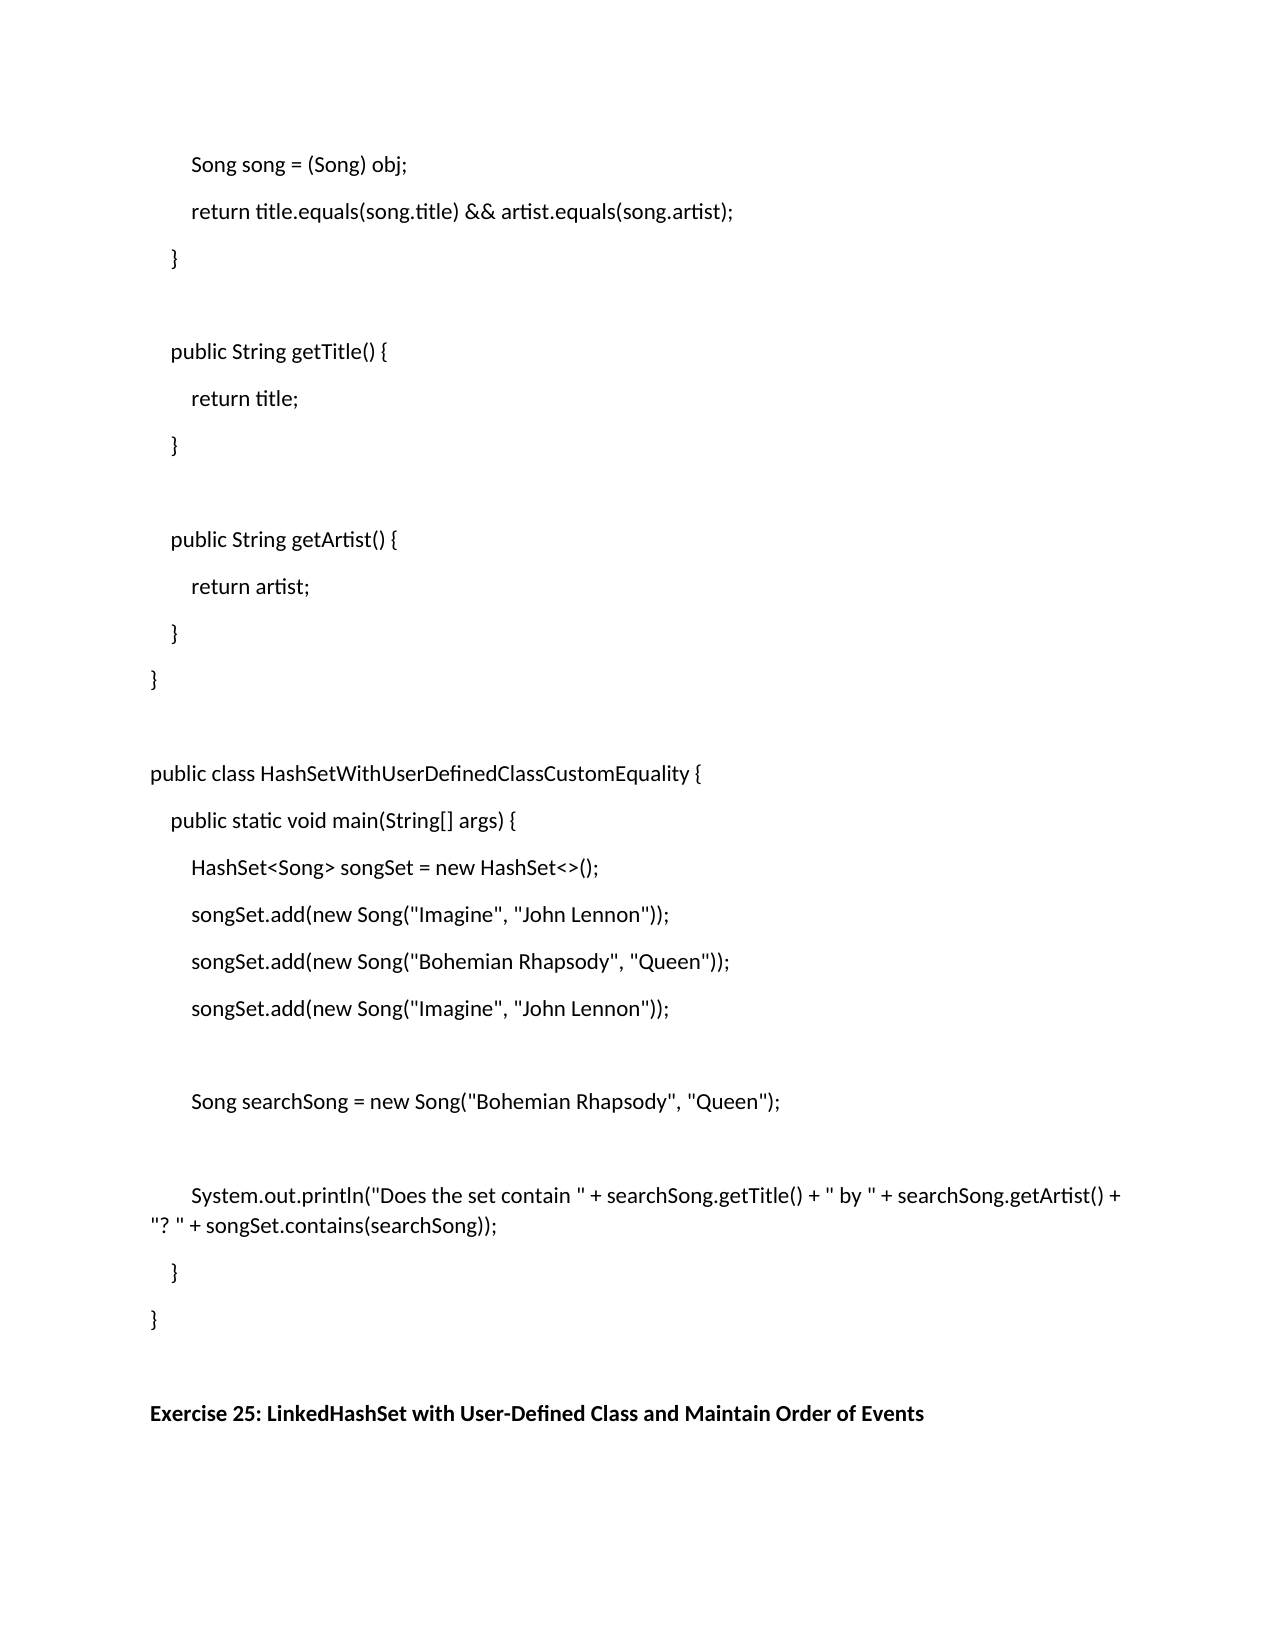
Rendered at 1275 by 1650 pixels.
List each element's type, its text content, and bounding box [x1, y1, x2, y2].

text } [150, 431, 1125, 459]
text public static void main(String[] args) { [150, 806, 1125, 834]
text return title.equals(song.title) && artist.equals(song.artist); [150, 197, 1125, 225]
text } [150, 1305, 1125, 1333]
text } [150, 244, 1125, 272]
text } [150, 666, 1125, 694]
text public class HashSetWithUserDefinedClassCustomEquality { [150, 759, 1125, 787]
text Exercise 25: LinkedHashSet with User-Defined Class and Maintain Order of Events [150, 1399, 1125, 1427]
text songSet.add(new Song("Imagine", "John Lennon")); [150, 994, 1125, 1022]
text public String getArtist() { [150, 525, 1125, 553]
text return artist; [150, 572, 1125, 600]
text } [150, 1258, 1125, 1286]
text songSet.add(new Song("Bohemian Rhapsody", "Queen")); [150, 947, 1125, 975]
text Song searchSong = new Song("Bohemian Rhapsody", "Queen"); [150, 1087, 1125, 1116]
text } [150, 619, 1125, 647]
text System.out.println("Does the set contain " + searchSong.getTitle() + " by " + searchSong.getArtist() + "? " + songSet.contains(searchSong)); [150, 1181, 1125, 1239]
text public String getTitle() { [150, 337, 1125, 366]
text Song song = (Song) obj; [150, 150, 1125, 178]
text songSet.add(new Song("Imagine", "John Lennon")); [150, 900, 1125, 928]
text return title; [150, 384, 1125, 412]
text HashSet<Song> songSet = new HashSet<>(); [150, 853, 1125, 881]
